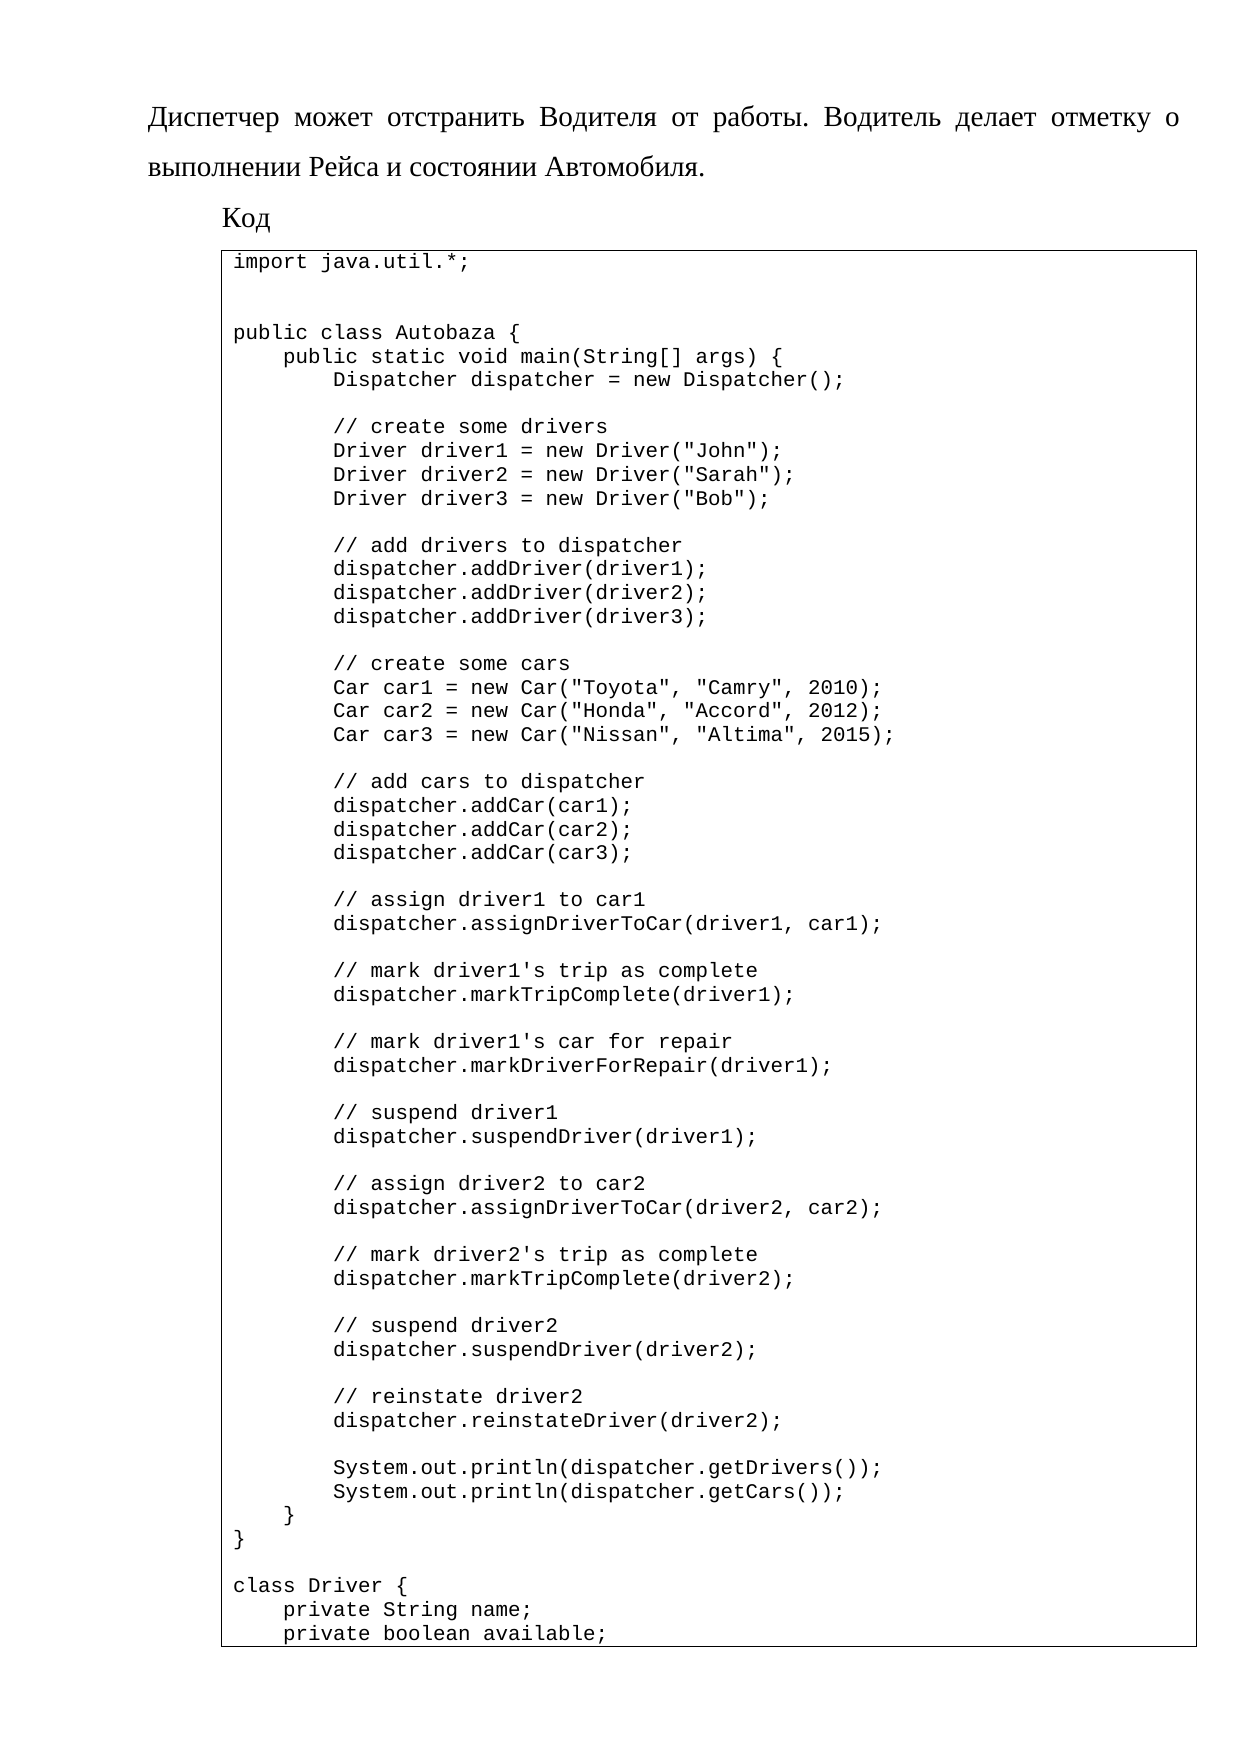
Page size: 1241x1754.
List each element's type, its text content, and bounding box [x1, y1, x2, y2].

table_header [222, 251, 1196, 1646]
text Код [148, 200, 1181, 233]
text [148, 99, 1181, 183]
